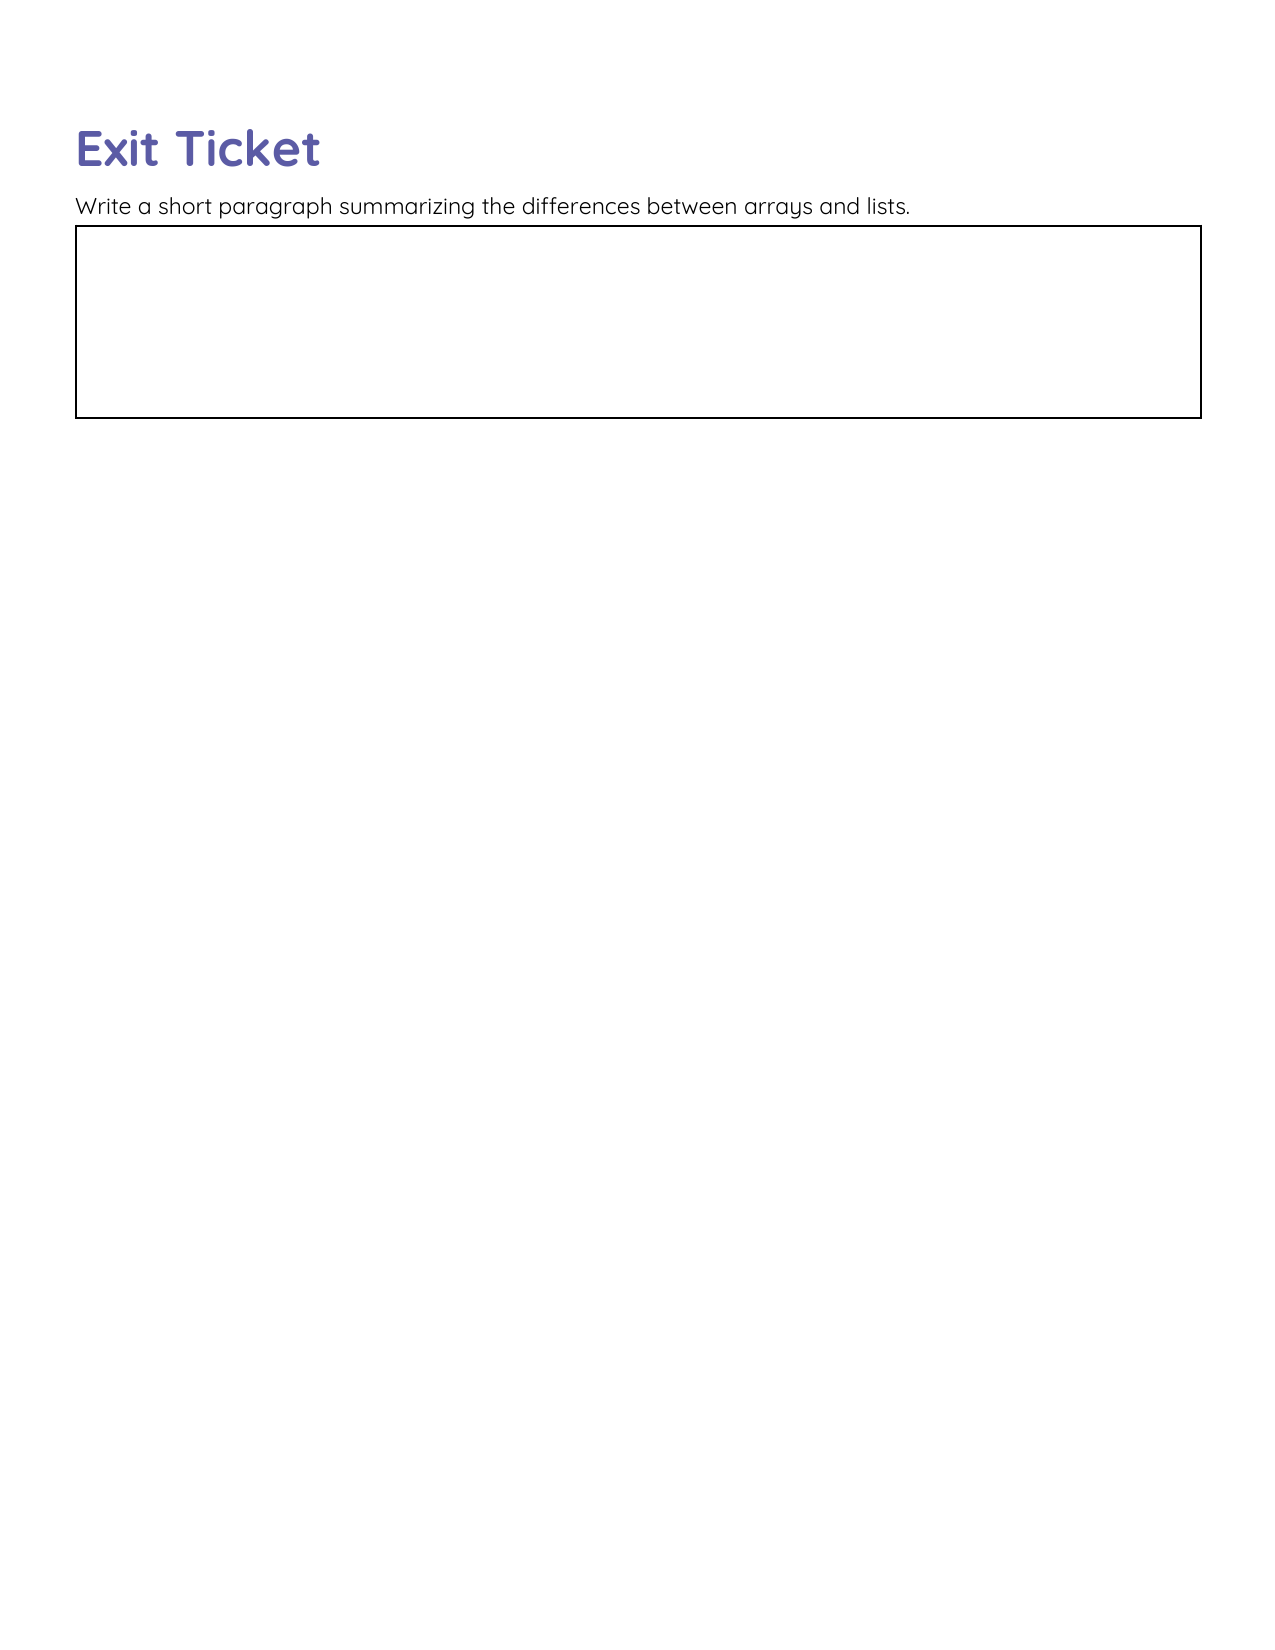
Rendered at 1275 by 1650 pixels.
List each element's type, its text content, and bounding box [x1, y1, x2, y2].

table_header [77, 227, 1200, 417]
text Write a short paragraph summarizing the differences between arrays and lists. [75, 192, 1200, 220]
title Exit Ticket [75, 117, 1200, 179]
